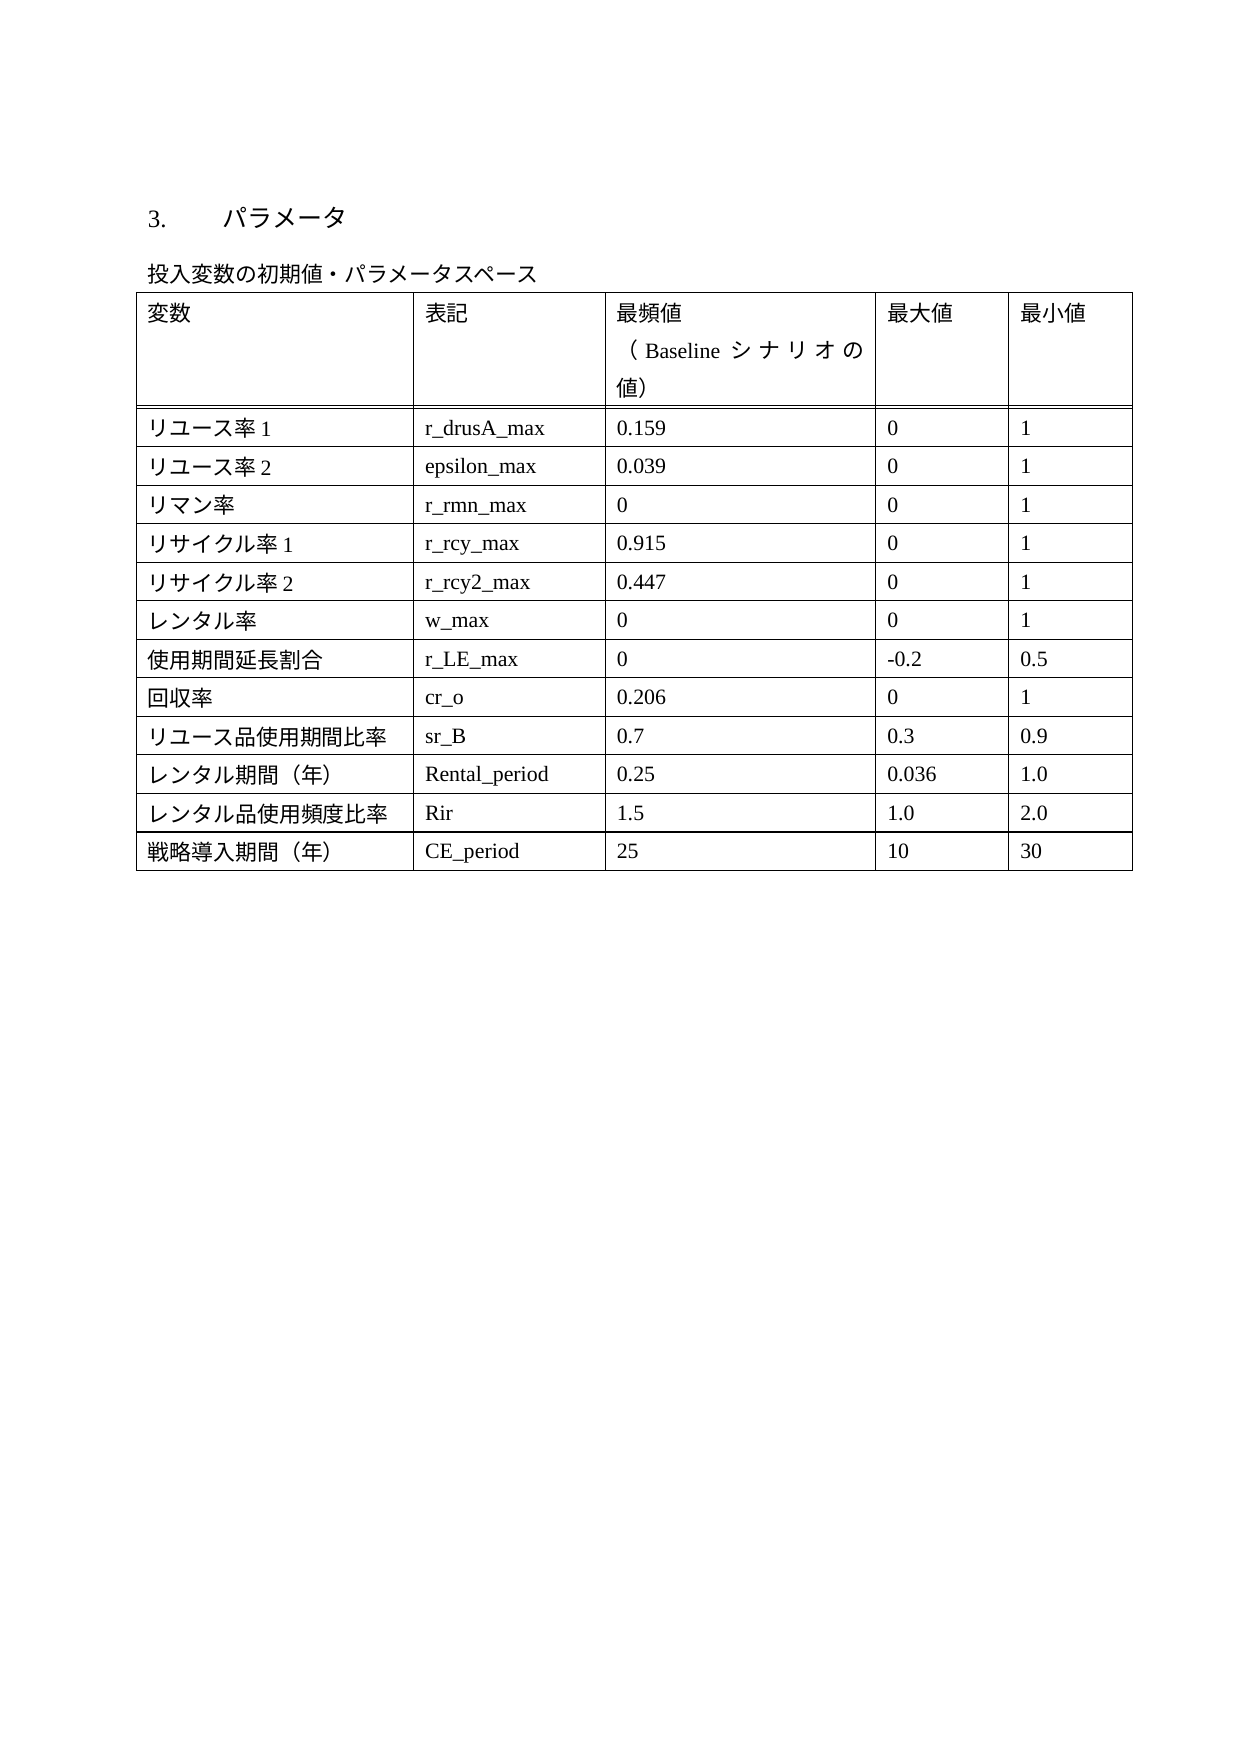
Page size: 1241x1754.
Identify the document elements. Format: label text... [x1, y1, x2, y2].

table_cell sr_B [414, 717, 605, 754]
table_cell Rir [414, 794, 605, 831]
table_cell 0.25 [606, 755, 875, 793]
table_cell リユース率1 [137, 409, 413, 446]
table_cell 0.5 [1009, 640, 1132, 677]
table_cell 1.5 [606, 794, 875, 831]
table_cell 1 [1009, 563, 1132, 600]
table_cell 0 [606, 486, 875, 523]
table_cell cr_o [414, 678, 605, 716]
table_cell r_rmn_max [414, 486, 605, 523]
table_cell 25 [606, 833, 875, 870]
table_cell 30 [1009, 833, 1132, 870]
table_cell リユース品使用期間比率 [137, 717, 413, 754]
table_cell レンタル品使用頻度比率 [137, 794, 413, 831]
table_cell CE_period [414, 833, 605, 870]
table_cell リサイクル率1 [137, 524, 413, 562]
table_header 最頻値 （Baselineシナリオの値） [606, 293, 875, 405]
table_header 最小値 [1009, 293, 1132, 405]
subtitle パラメータ [148, 198, 1122, 236]
table_cell 0.159 [606, 409, 875, 446]
table_cell 0.039 [606, 447, 875, 484]
table_cell 0 [876, 601, 1008, 639]
table_cell 0 [606, 601, 875, 639]
table_cell 10 [876, 833, 1008, 870]
table_cell epsilon_max [414, 447, 605, 484]
table_cell 0.036 [876, 755, 1008, 793]
table_cell 0 [606, 640, 875, 677]
table_cell 2.0 [1009, 794, 1132, 831]
table_cell 1.0 [1009, 755, 1132, 793]
table_cell リサイクル率2 [137, 563, 413, 600]
table_cell 戦略導入期間（年） [137, 833, 413, 870]
table_cell r_drusA_max [414, 409, 605, 446]
table_cell 0 [876, 409, 1008, 446]
table_cell 1 [1009, 409, 1132, 446]
table_cell r_rcy2_max [414, 563, 605, 600]
table_cell 1 [1009, 524, 1132, 562]
table_cell w_max [414, 601, 605, 639]
table_cell 0 [876, 524, 1008, 562]
table_cell r_rcy_max [414, 524, 605, 562]
table_cell 使用期間延長割合 [137, 640, 413, 677]
table_cell 0 [876, 447, 1008, 484]
table_cell 0 [876, 486, 1008, 523]
table_cell 回収率 [137, 678, 413, 716]
table_cell -0.2 [876, 640, 1008, 677]
text 投入変数の初期値・パラメータスペース [148, 254, 1122, 292]
table_cell レンタル期間（年） [137, 755, 413, 793]
table_cell 0 [876, 678, 1008, 716]
table_cell 0.915 [606, 524, 875, 562]
table_cell 0.447 [606, 563, 875, 600]
table_header 最大値 [876, 293, 1008, 405]
table_cell リマン率 [137, 486, 413, 523]
table_header 表記 [414, 293, 605, 405]
table_cell 0.206 [606, 678, 875, 716]
table_cell 0.3 [876, 717, 1008, 754]
table_cell リユース率2 [137, 447, 413, 484]
table_cell 0.7 [606, 717, 875, 754]
table_cell 1 [1009, 601, 1132, 639]
table_cell 1 [1009, 486, 1132, 523]
table_cell 1.0 [876, 794, 1008, 831]
table_cell 0.9 [1009, 717, 1132, 754]
table_cell r_LE_max [414, 640, 605, 677]
table_cell 0 [876, 563, 1008, 600]
table_cell レンタル率 [137, 601, 413, 639]
table_cell 1 [1009, 678, 1132, 716]
table_cell Rental_period [414, 755, 605, 793]
table_cell 1 [1009, 447, 1132, 484]
table_header 変数 [137, 293, 413, 405]
